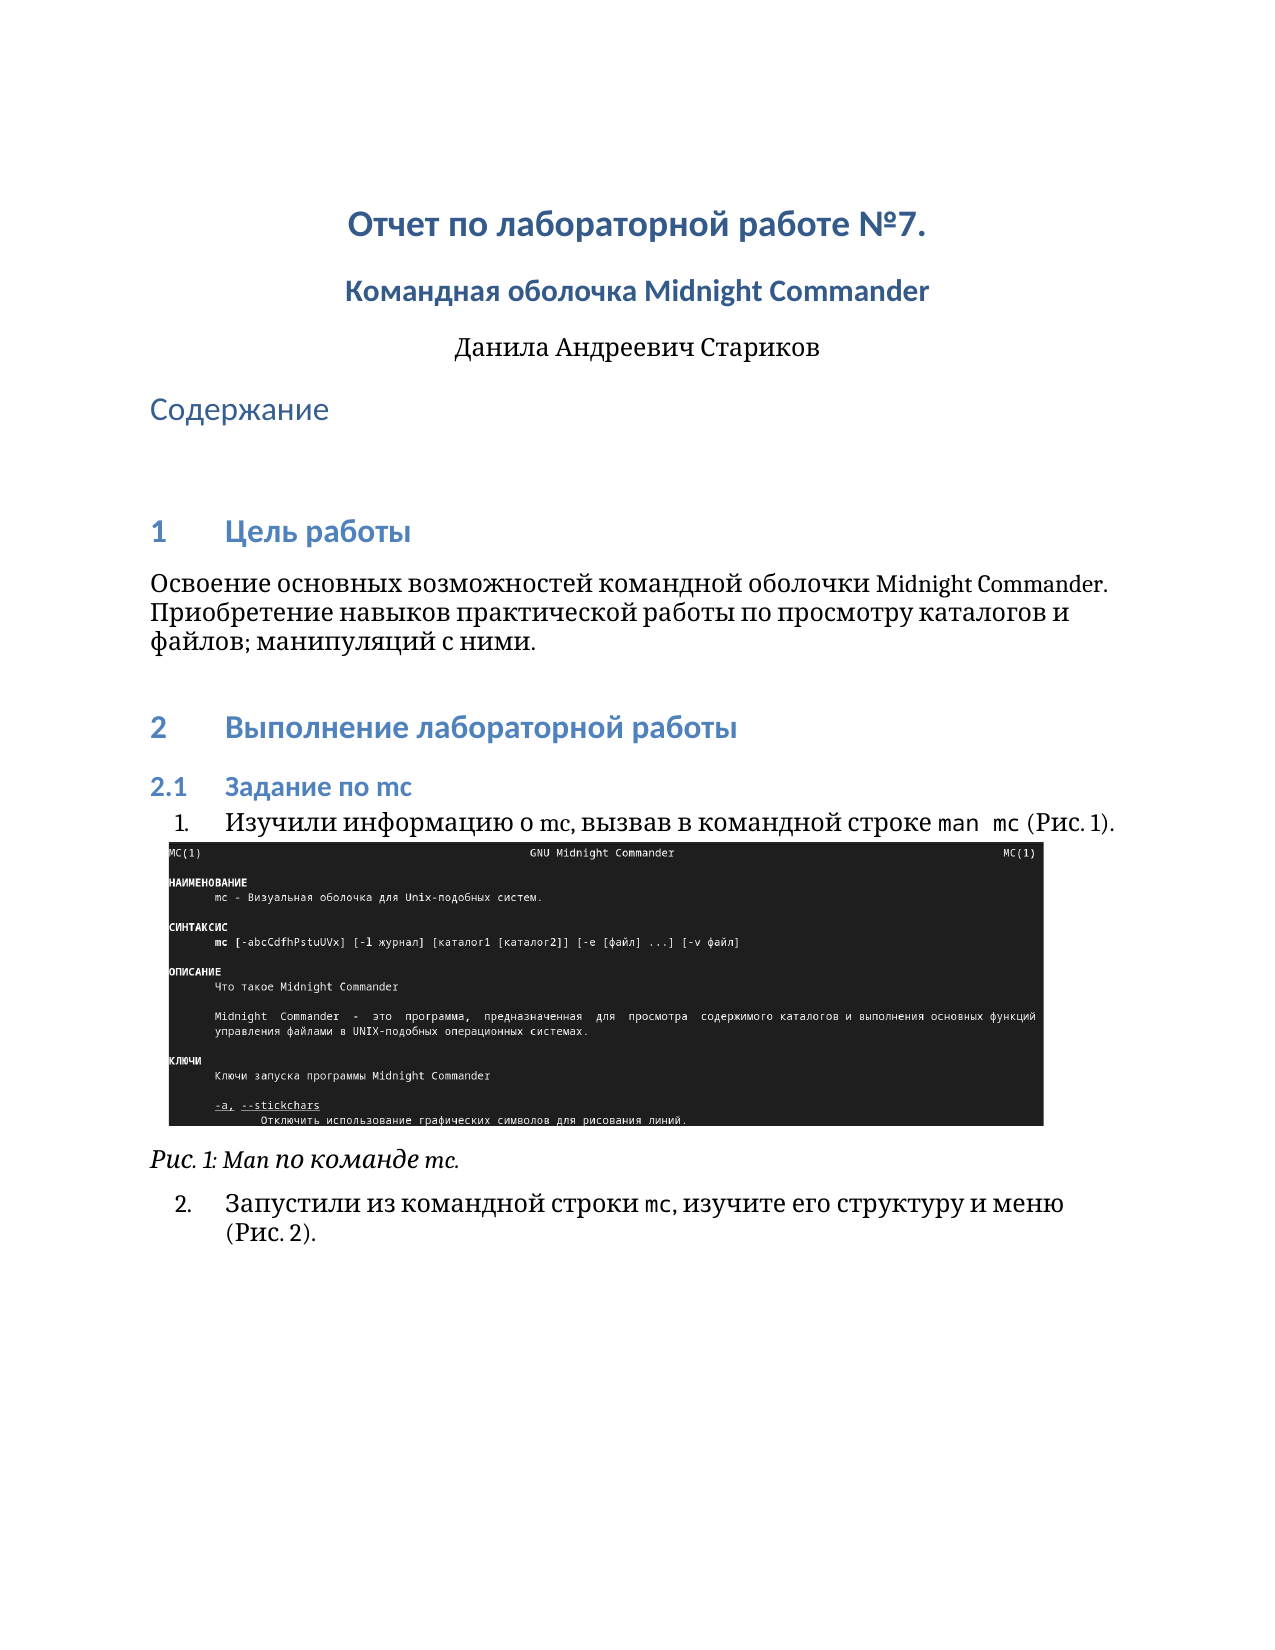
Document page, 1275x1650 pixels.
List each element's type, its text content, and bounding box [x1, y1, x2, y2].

picture [168, 842, 1044, 1126]
list Запустили из командной строки mc, изучите его структуру и меню (Рис. 2). [175, 1187, 1125, 1247]
subtitle 1 Цель работы [150, 510, 1125, 551]
subtitle Командная оболочка Midnight Commander [150, 271, 1125, 309]
text Данила Андреевич Стариков [150, 334, 1125, 363]
subtitle 2.1 Заданиe по mc [150, 768, 1125, 803]
title Отчет по лабораторной работе №7. [150, 200, 1125, 246]
list Изучили информацию о mc, вызвав в командной строке man mc (Рис. 1). [175, 807, 1125, 838]
text Освоение основных возможностей командной оболочки Midnight Commander. Приобретение навыков практической работы по просмотру каталогов и файлов; манипуляций с ними. [150, 570, 1125, 656]
subtitle 2 Выполнение лабораторной работы [150, 706, 1125, 747]
text Рис. 1: Man по команде mc. [150, 1146, 1125, 1175]
